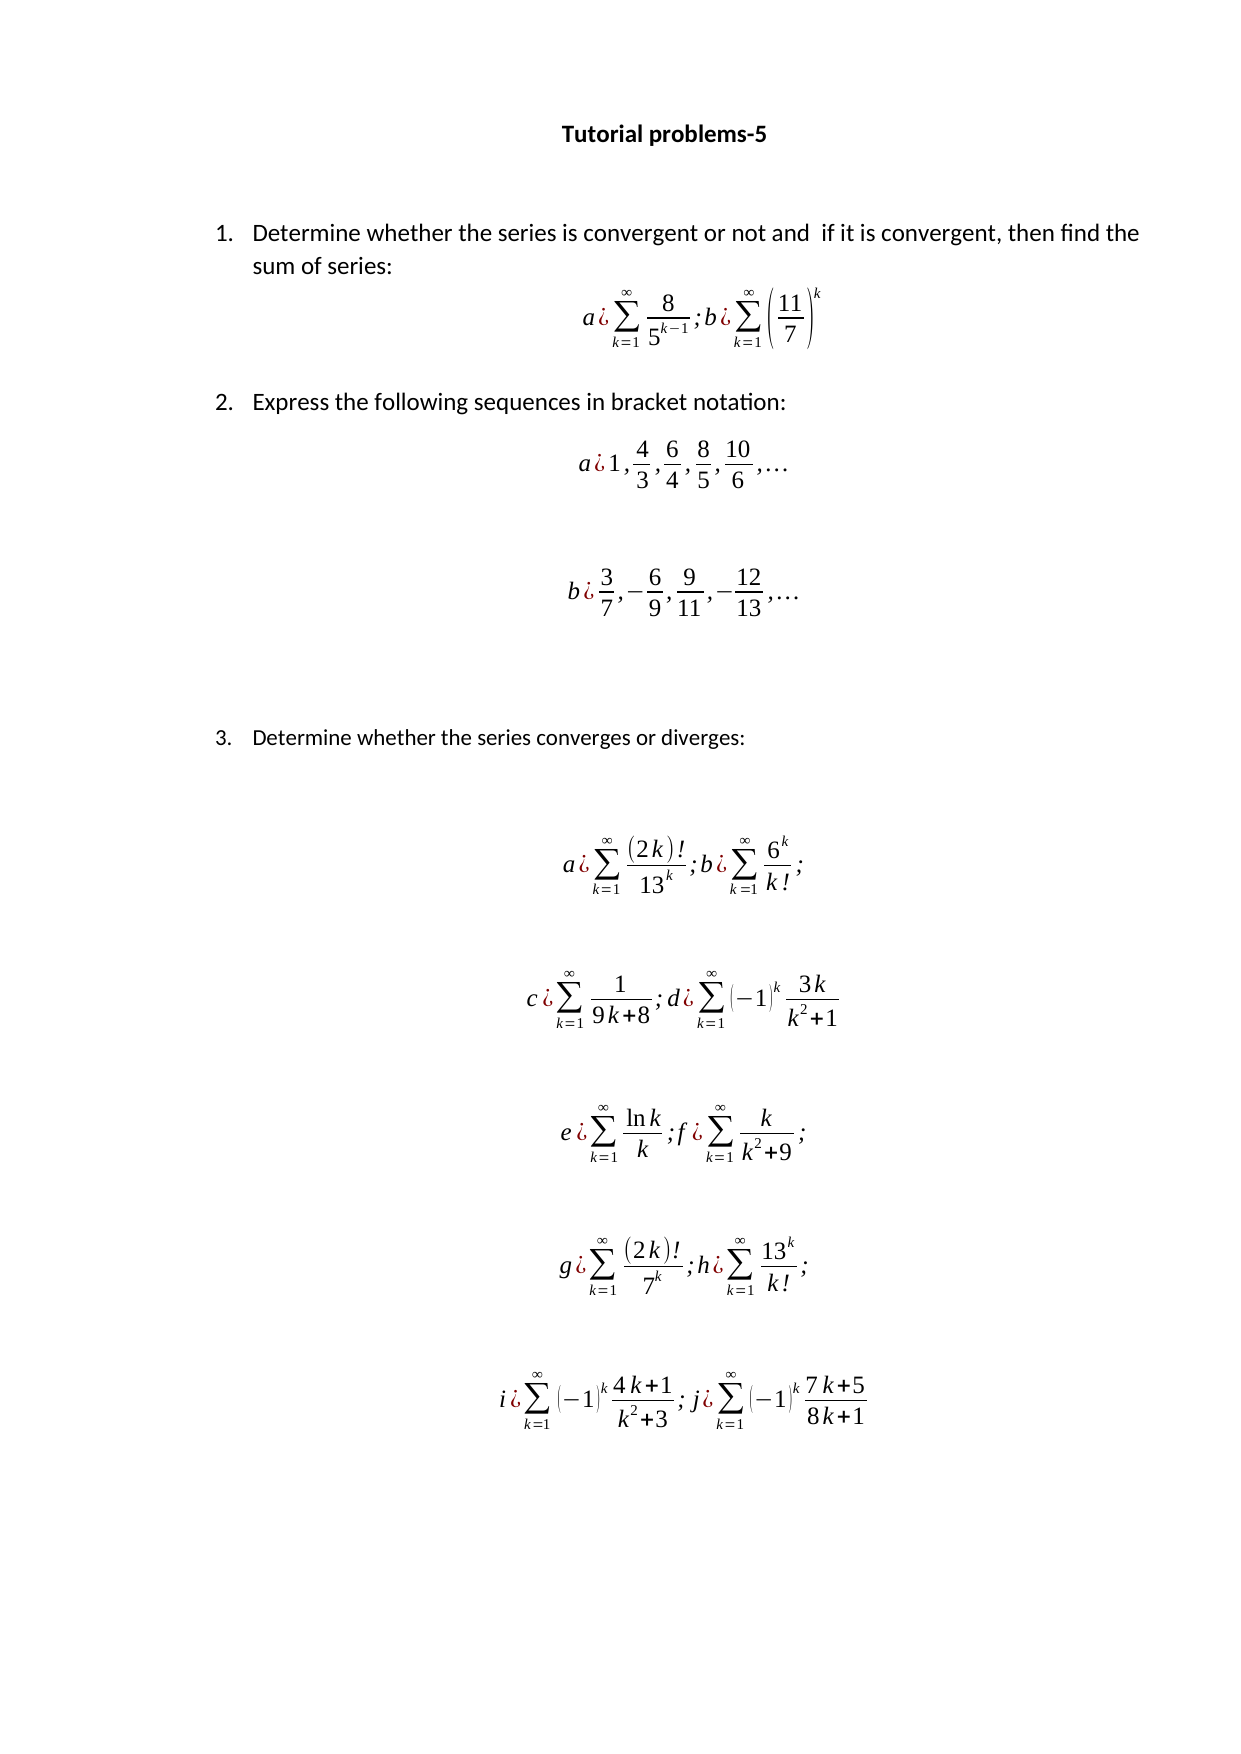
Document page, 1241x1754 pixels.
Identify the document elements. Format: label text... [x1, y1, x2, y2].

list Express the following sequences in bracket notation: [215, 386, 1152, 417]
list Determine whether the series is convergent or not and if it is convergent, then find the sum of series: [215, 217, 1152, 281]
list Determine whether the series converges or diverges: [215, 723, 1152, 751]
text Tutorial problems-5 [177, 118, 1152, 149]
